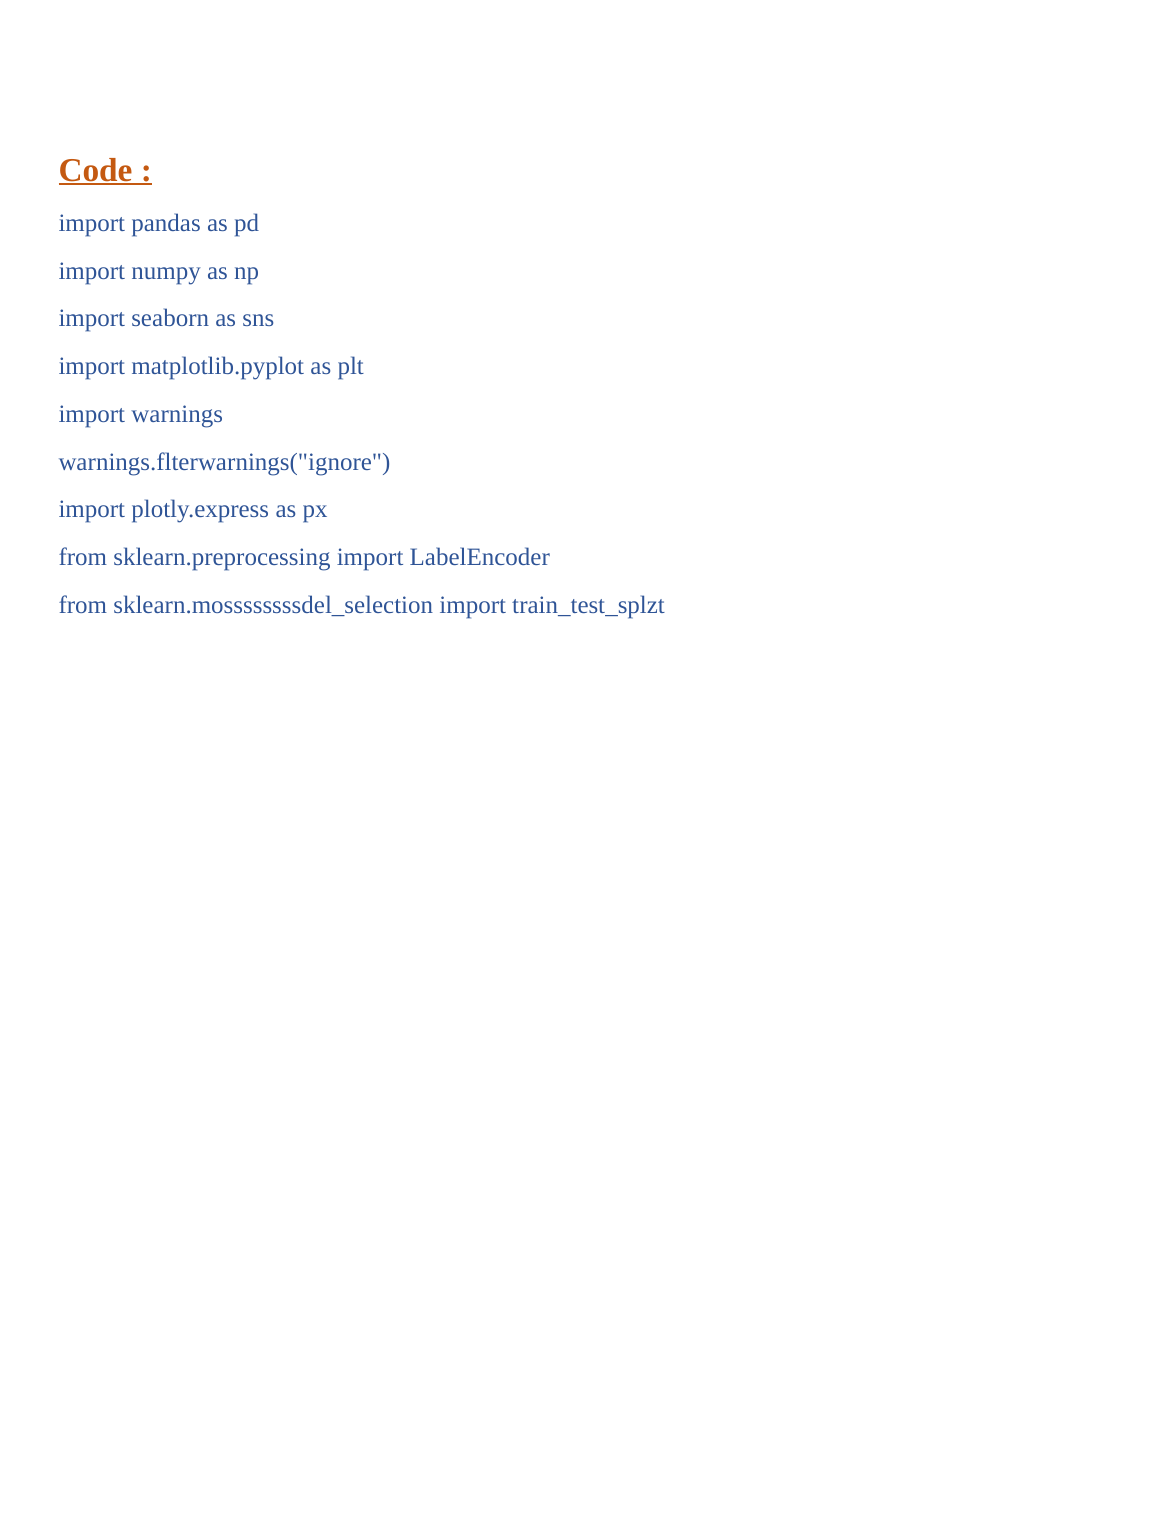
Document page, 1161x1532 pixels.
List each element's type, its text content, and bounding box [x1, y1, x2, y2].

text import numpy as np [58, 256, 1010, 284]
text warnings.flterwarnings("ignore") [58, 447, 1010, 475]
text import pandas as pd [58, 208, 1010, 237]
text import matplotlib.pyplot as plt [58, 351, 1010, 380]
text from sklearn.preprocessing import LabelEncoder [58, 542, 1010, 571]
text import seaborn as sns [58, 303, 1010, 332]
text import warnings [58, 399, 1010, 428]
text from sklearn.mossssssssdel_selection import train_test_splzt [58, 590, 1010, 618]
text Code : [58, 150, 1010, 188]
text import plotly.express as px [58, 494, 1010, 523]
